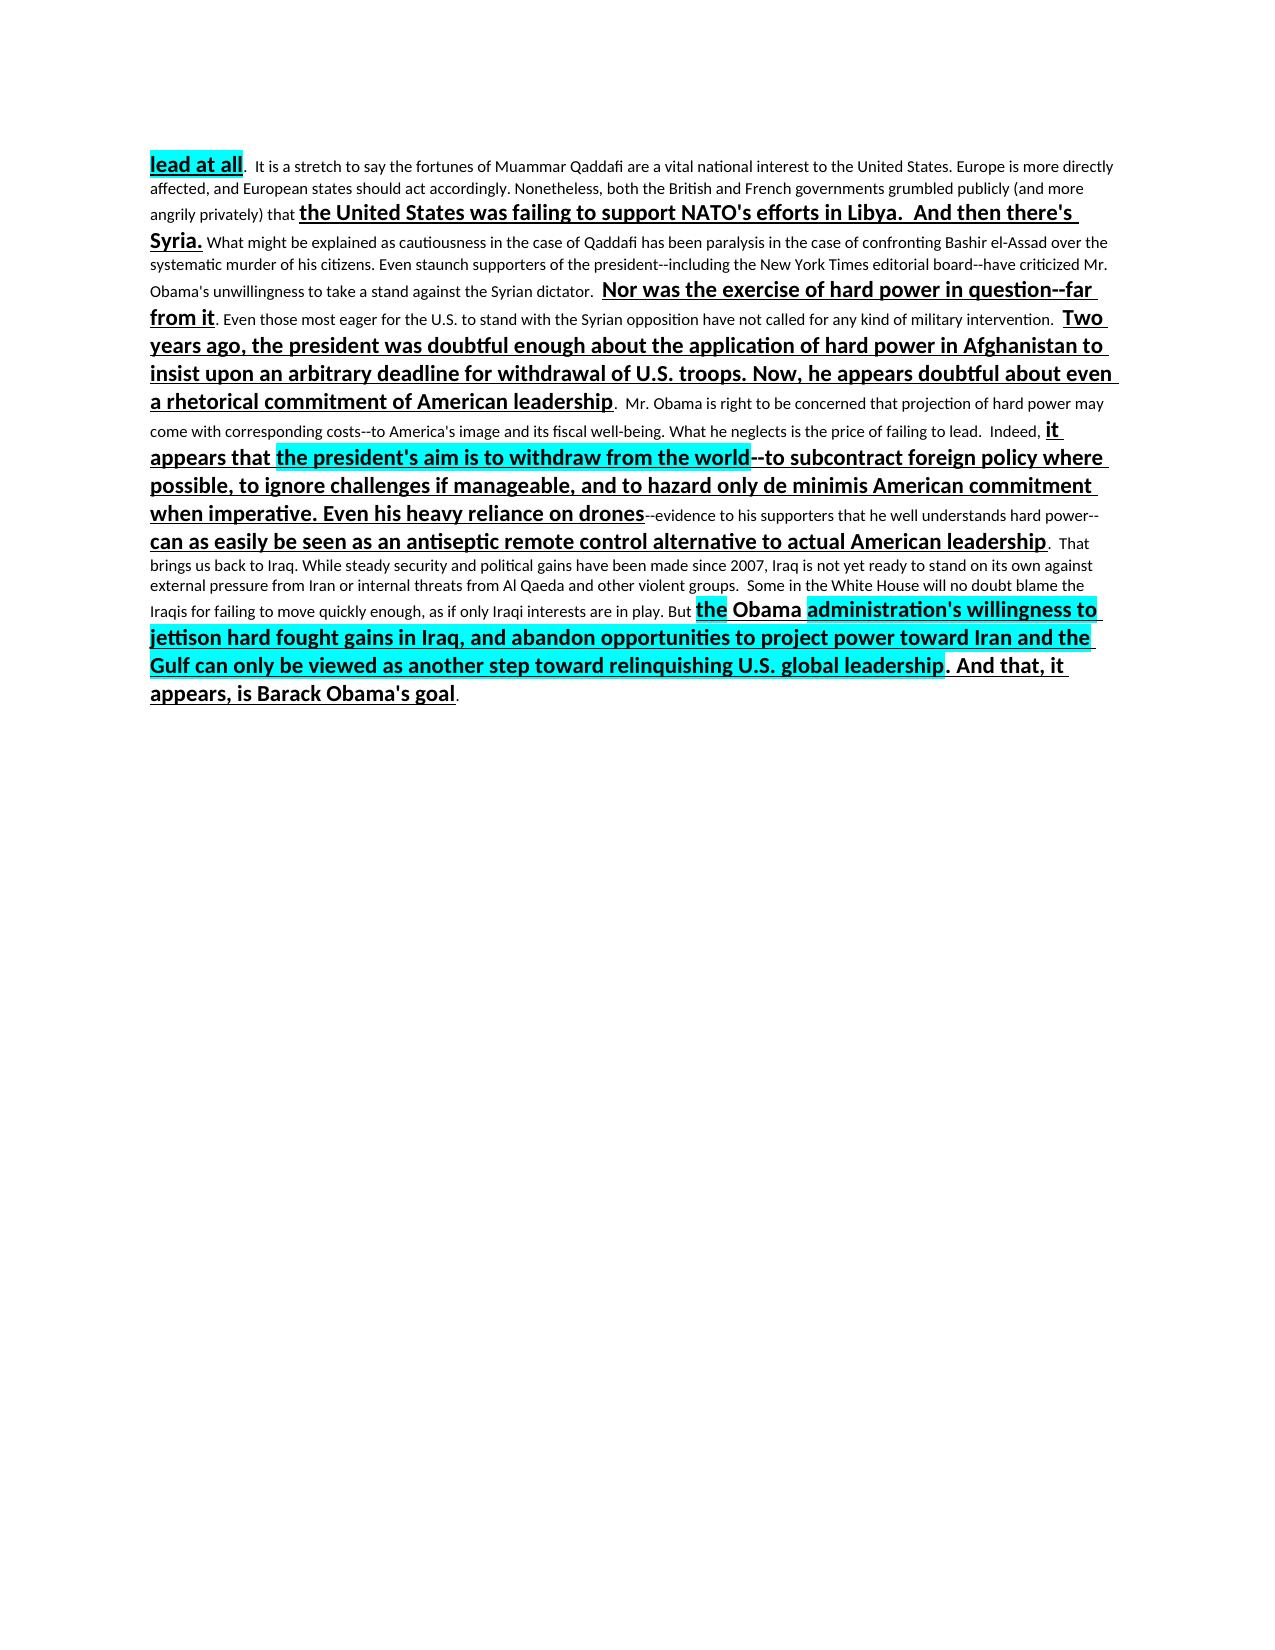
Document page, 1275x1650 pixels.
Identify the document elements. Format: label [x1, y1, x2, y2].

text [150, 150, 1125, 708]
